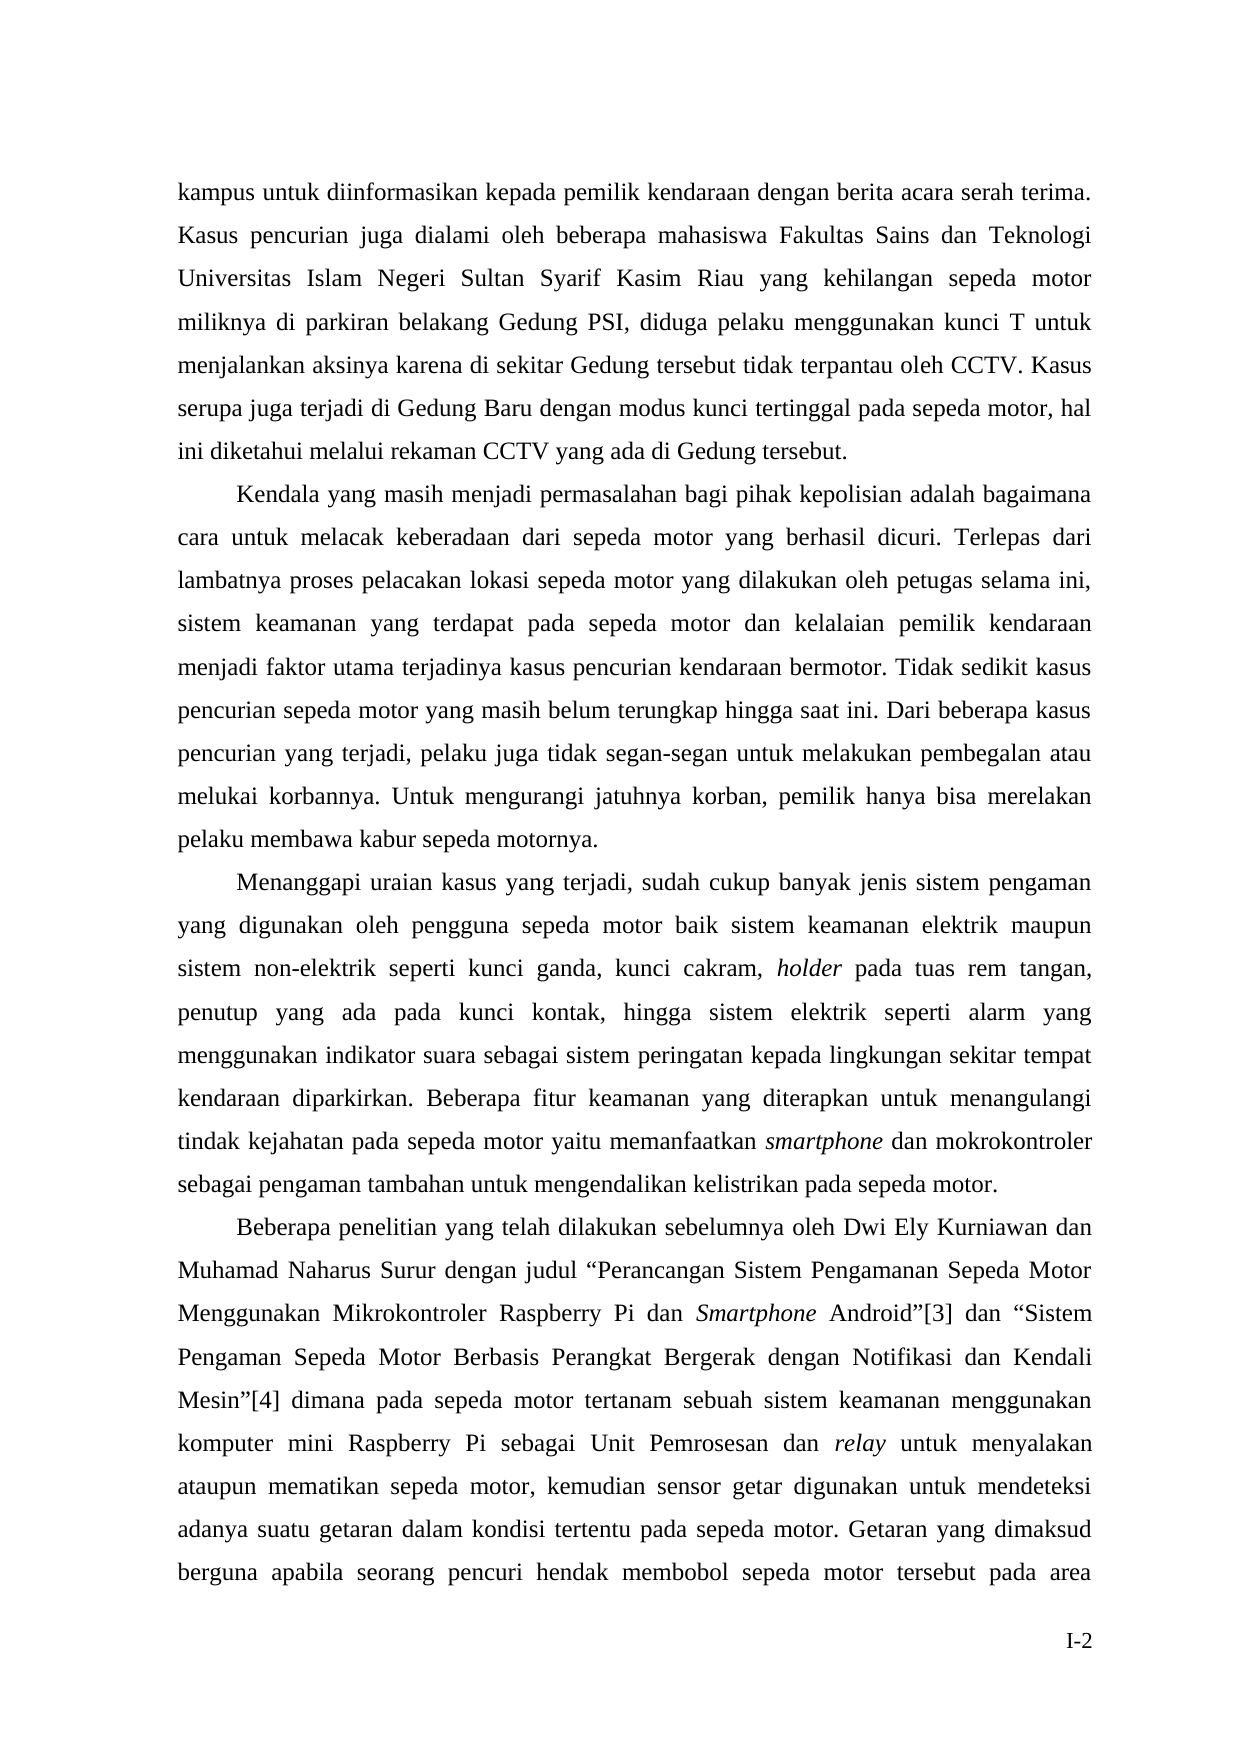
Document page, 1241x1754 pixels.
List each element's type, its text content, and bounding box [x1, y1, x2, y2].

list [177, 1212, 1092, 1586]
list Kendala yang masih menjadi permasalahan bagi pihak kepolisian adalah bagaimana cara untuk melacak keberadaan dari sepeda motor yang berhasil dicuri. Terlepas dari lambatnya proses pelacakan lokasi sepeda motor yang dilakukan oleh petugas selama ini, sistem keamanan yang terdapat pada sepeda motor dan kelalaian pemilik kendaraan menjadi faktor utama terjadinya kasus pencurian kendaraan bermotor. Tidak sedikit kasus pencurian sepeda motor yang masih belum terungkap hingga saat ini. Dari beberapa kasus pencurian yang terjadi, pelaku juga tidak segan-segan untuk melakukan pembegalan atau melukai korbannya. Untuk mengurangi jatuhnya korban, pemilik hanya bisa merelakan pelaku membawa kabur sepeda motornya. [177, 479, 1092, 853]
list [177, 177, 1092, 465]
list Menanggapi uraian kasus yang terjadi, sudah cukup banyak jenis sistem pengaman yang digunakan oleh pengguna sepeda motor baik sistem keamanan elektrik maupun sistem non-elektrik seperti kunci ganda, kunci cakram, holder pada tuas rem tangan, penutup yang ada pada kunci kontak, hingga sistem elektrik seperti alarm yang menggunakan indikator suara sebagai sistem peringatan kepada lingkungan sekitar tempat kendaraan diparkirkan. Beberapa fitur keamanan yang diterapkan untuk menangulangi tindak kejahatan pada sepeda motor yaitu memanfaatkan smartphone dan mokrokontroler sebagai pengaman tambahan untuk mengendalikan kelistrikan pada sepeda motor. [177, 867, 1092, 1198]
